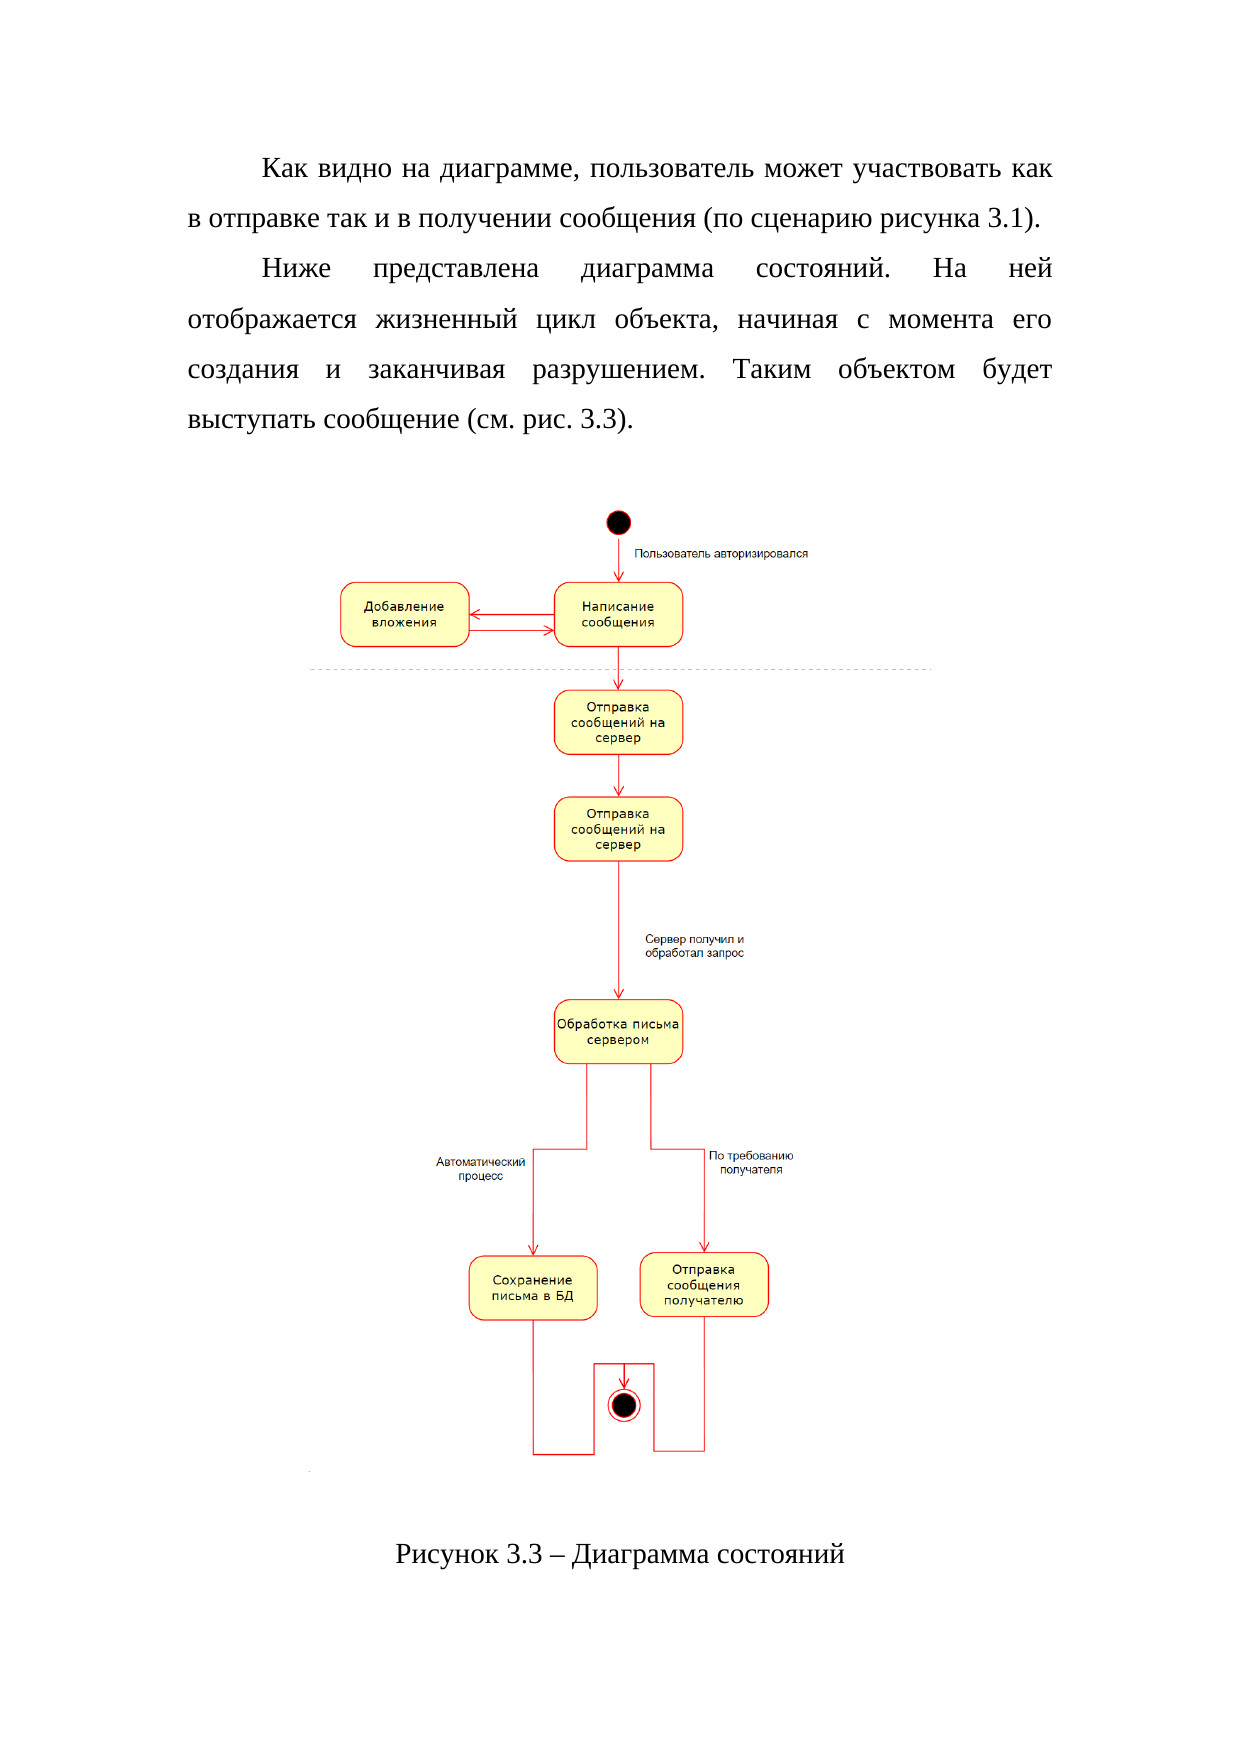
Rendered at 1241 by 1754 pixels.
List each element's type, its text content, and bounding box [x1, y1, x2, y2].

text Как видно на диаграмме, пользователь может участвовать как в отправке так и в получении сообщения (по сценарию рисунка 3.1). [187, 150, 1053, 234]
picture [308, 502, 932, 1472]
text Рисунок 3.3 – Диаграмма состояний [187, 1537, 1053, 1570]
text Ниже представлена диаграмма состояний. На ней отображается жизненный цикл объекта, начиная с момента его создания и заканчивая разрушением. Таким объектом будет выступать сообщение (см. рис. 3.3). [187, 251, 1053, 435]
